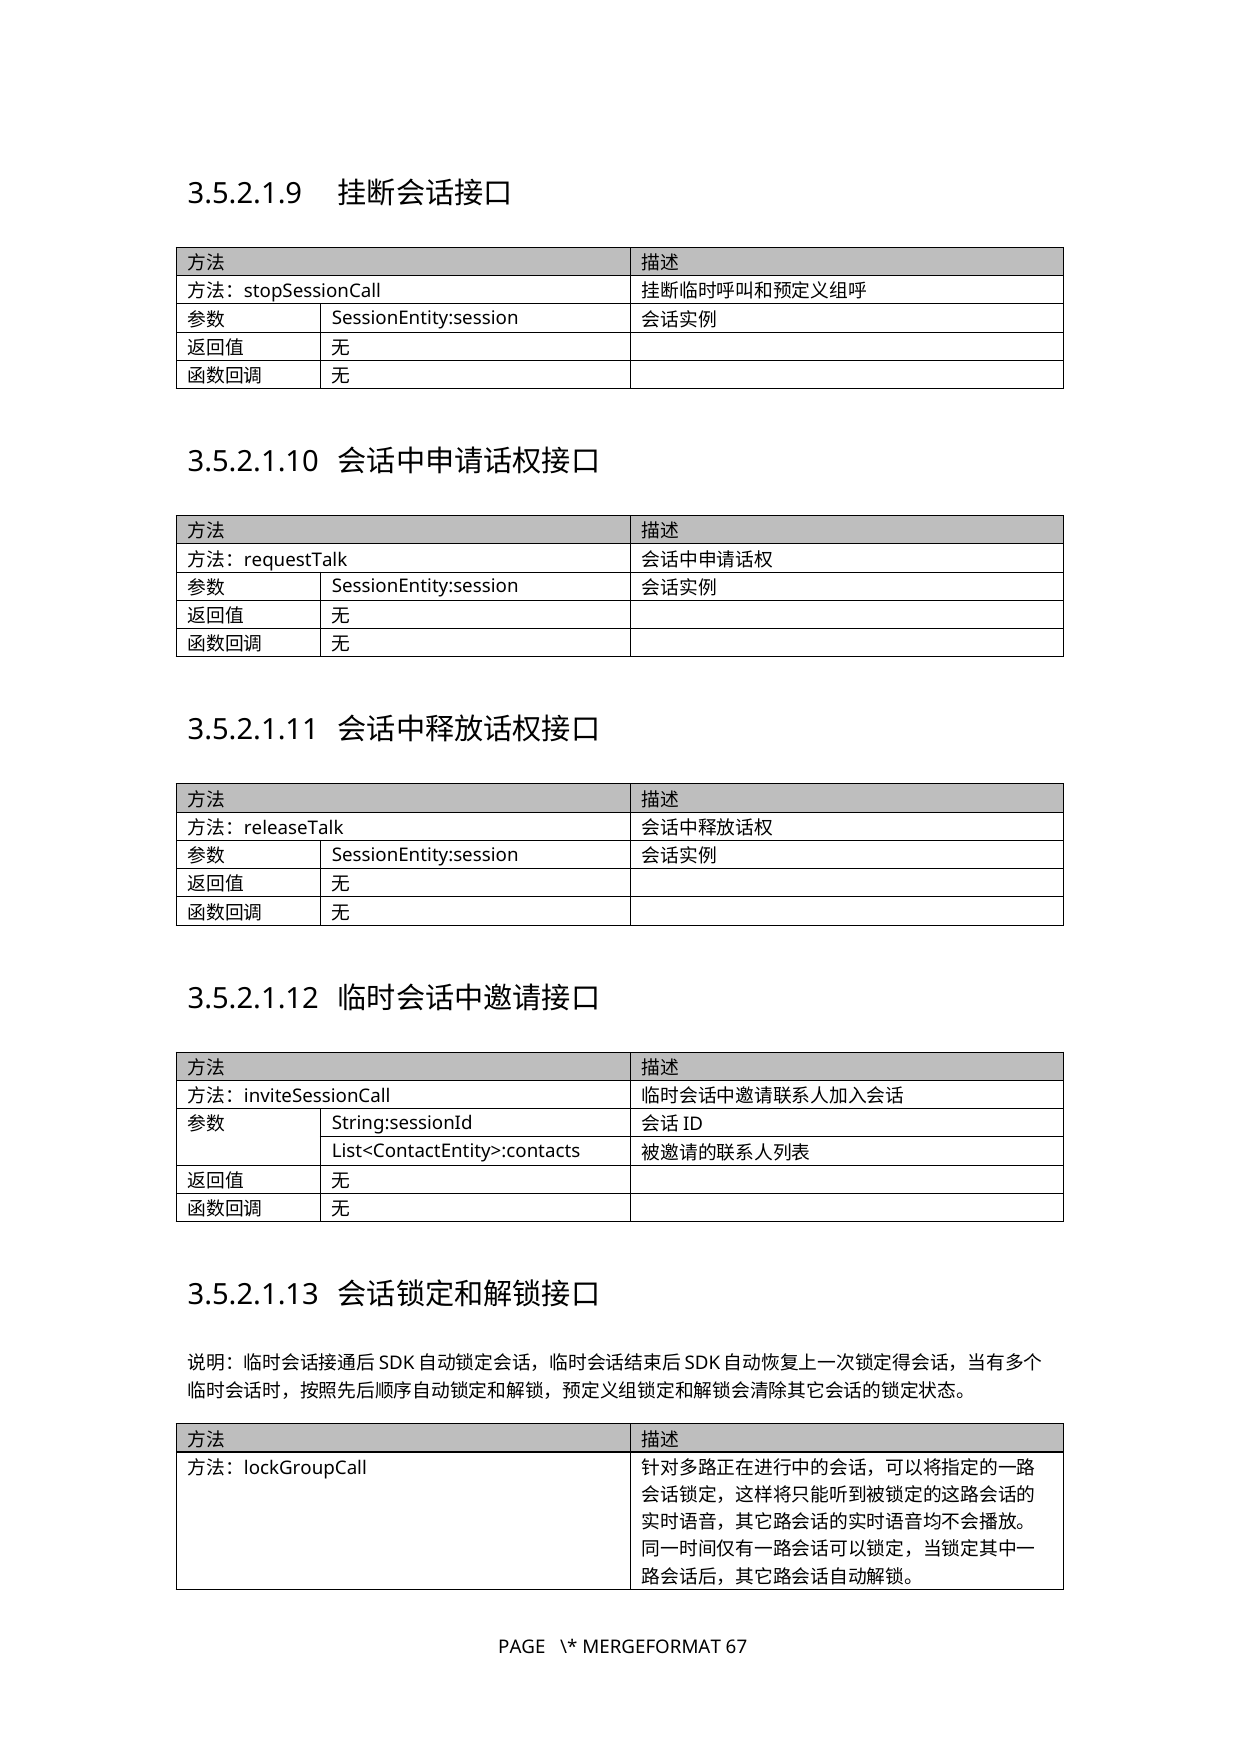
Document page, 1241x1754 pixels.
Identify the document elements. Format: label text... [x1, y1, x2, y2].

table_cell [631, 1166, 1063, 1193]
table_header 描述 [631, 784, 1063, 812]
table_cell 无 [321, 601, 630, 628]
table_header 描述 [631, 1424, 1063, 1451]
table_cell SessionEntity:session [321, 841, 630, 868]
table_cell 无 [321, 333, 630, 360]
table_cell 临时会话中邀请联系人加入会话 [631, 1081, 1063, 1108]
table_cell 参数 [177, 1109, 320, 1164]
table_cell 参数 [177, 573, 320, 600]
table_cell 无 [321, 361, 630, 388]
table_cell SessionEntity:session [321, 573, 630, 600]
table_cell [631, 897, 1063, 924]
table_cell 函数回调 [177, 629, 320, 656]
table_cell 方法：stopSessionCall [177, 276, 630, 303]
table_cell 无 [321, 869, 630, 896]
table_header 方法 [177, 516, 630, 543]
subtitle 会话中申请话权接口 [187, 418, 1053, 485]
table_header 方法 [177, 1424, 630, 1451]
text 说明：临时会话接通后SDK自动锁定会话，临时会话结束后SDK自动恢复上一次锁定得会话，当有多个临时会话时，按照先后顺序自动锁定和解锁，预定义组锁定和解锁会清除其它会话的锁定状态。 [187, 1348, 1053, 1402]
table_cell 返回值 [177, 333, 320, 360]
table_cell 函数回调 [177, 897, 320, 924]
table_cell 方法：releaseTalk [177, 813, 630, 840]
table_cell String:sessionId [321, 1109, 630, 1136]
table_header 方法 [177, 784, 630, 812]
table_header 方法 [177, 248, 630, 275]
table_header 方法 [177, 1053, 630, 1080]
table_cell 被邀请的联系人列表 [631, 1137, 1063, 1164]
table_cell 无 [321, 629, 630, 656]
table_cell 会话中申请话权 [631, 544, 1063, 572]
subtitle 会话中释放话权接口 [187, 686, 1053, 753]
table_cell SessionEntity:session [321, 304, 630, 332]
table_cell 会话实例 [631, 841, 1063, 868]
table_cell 方法：requestTalk [177, 544, 630, 572]
table_cell 方法：lockGroupCall [177, 1453, 630, 1588]
table_cell 无 [321, 1166, 630, 1193]
table_cell 参数 [177, 304, 320, 332]
table_header 描述 [631, 1053, 1063, 1080]
table_cell 针对多路正在进行中的会话，可以将指定的一路会话锁定，这样将只能听到被锁定的这路会话的实时语音，其它路会话的实时语音均不会播放。同一时间仅有一路会话可以锁定，当锁定其中一路会话后，其它路会话自动解锁。 [631, 1453, 1063, 1588]
table_cell 返回值 [177, 1166, 320, 1193]
table_cell [631, 361, 1063, 388]
table_cell 会话ID [631, 1109, 1063, 1136]
subtitle 挂断会话接口 [187, 150, 1053, 217]
subtitle 会话锁定和解锁接口 [187, 1251, 1053, 1318]
table_cell 函数回调 [177, 361, 320, 388]
table_cell 方法：inviteSessionCall [177, 1081, 630, 1108]
table_cell 会话实例 [631, 573, 1063, 600]
table_cell 返回值 [177, 601, 320, 628]
table_cell 挂断临时呼叫和预定义组呼 [631, 276, 1063, 303]
table_header 描述 [631, 516, 1063, 543]
table_header 描述 [631, 248, 1063, 275]
table_cell 参数 [177, 841, 320, 868]
table_cell 会话实例 [631, 304, 1063, 332]
table_cell [631, 1194, 1063, 1221]
table_cell 会话中释放话权 [631, 813, 1063, 840]
table_cell [631, 629, 1063, 656]
table_cell [631, 601, 1063, 628]
table_cell List<ContactEntity>:contacts [321, 1137, 630, 1164]
table_cell [631, 869, 1063, 896]
table_cell 函数回调 [177, 1194, 320, 1221]
table_cell 无 [321, 1194, 630, 1221]
table_cell [631, 333, 1063, 360]
table_cell 返回值 [177, 869, 320, 896]
subtitle 临时会话中邀请接口 [187, 955, 1053, 1021]
table_cell 无 [321, 897, 630, 924]
